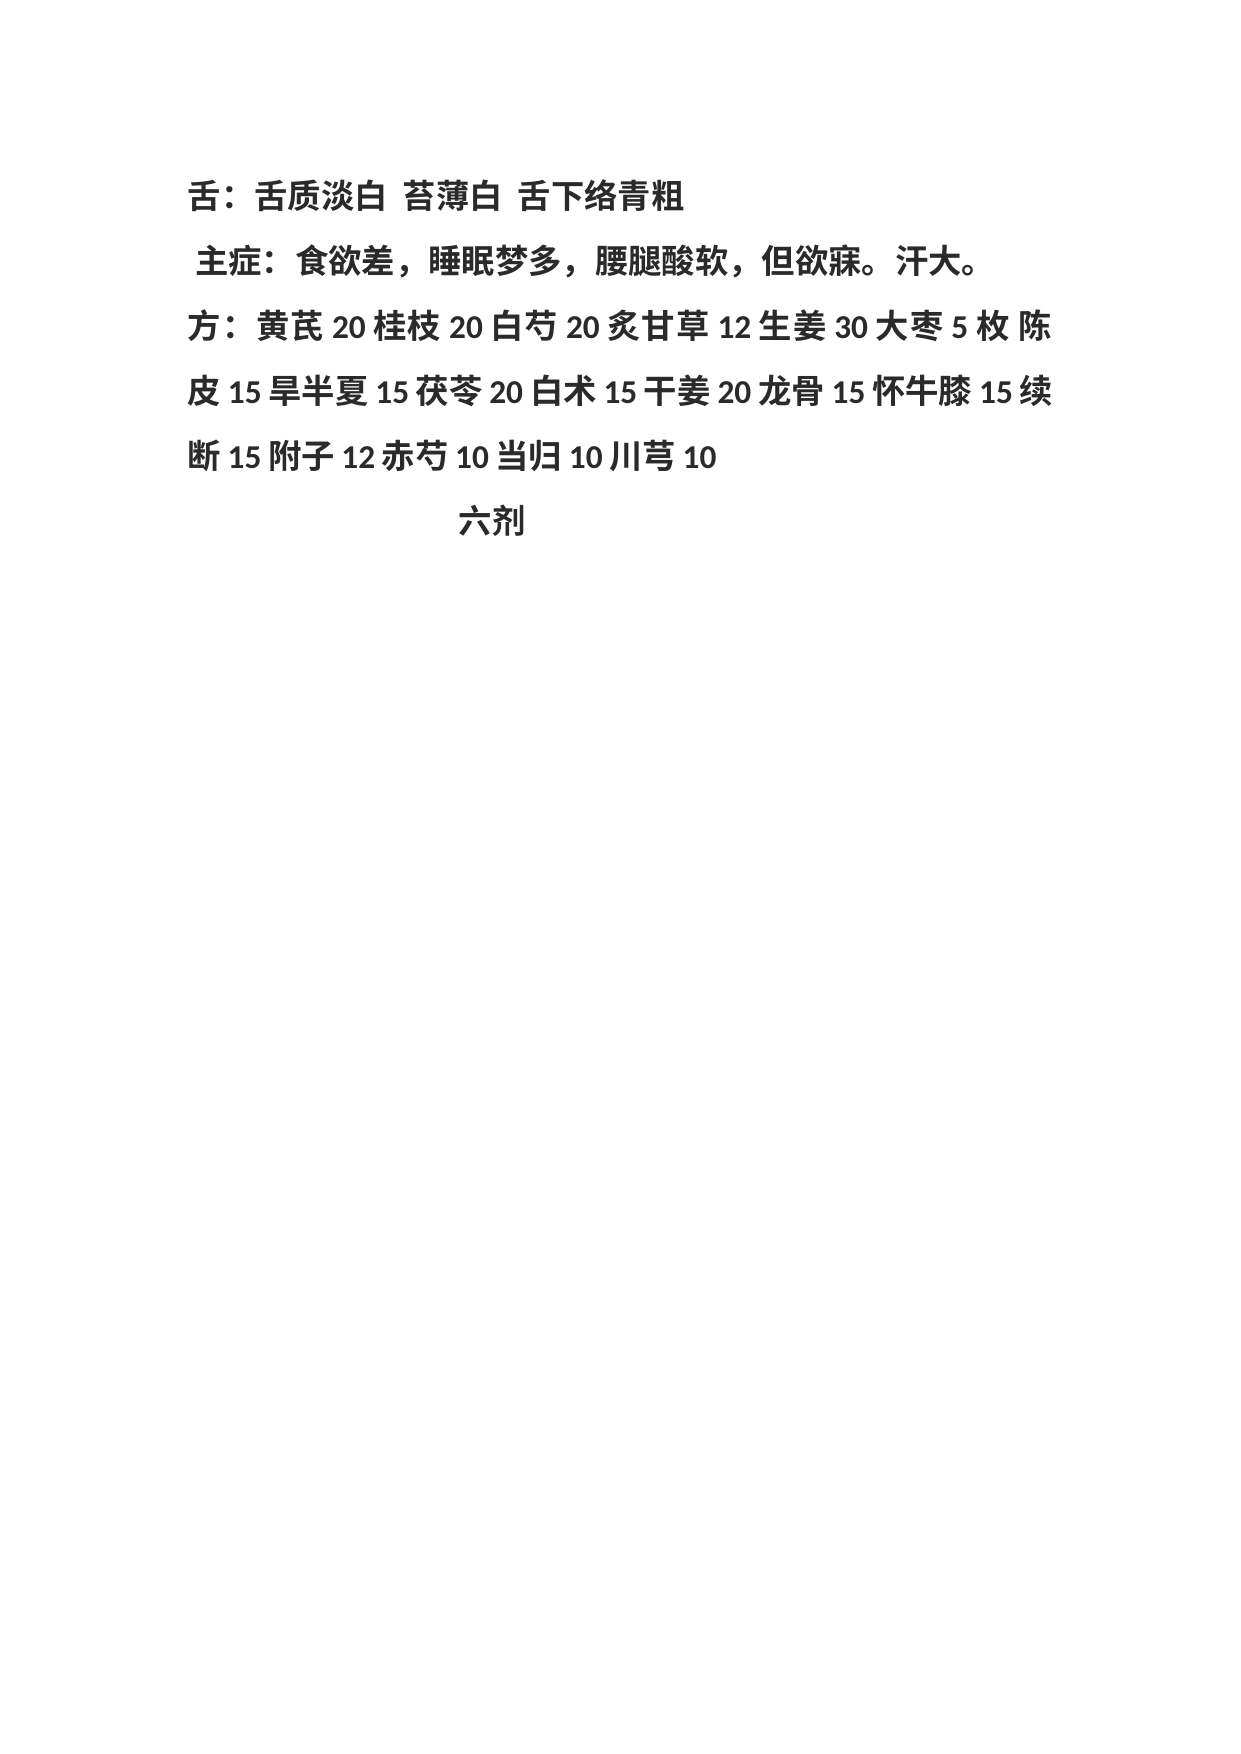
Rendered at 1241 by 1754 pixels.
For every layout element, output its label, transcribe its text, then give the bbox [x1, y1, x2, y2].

text 方：黄芪20桂枝20白芍20炙甘草12生姜30大枣5枚 陈皮15旱半夏15茯苓20白术15干姜20龙骨15怀牛膝15续断15附子12赤芍10当归10川芎10 [187, 292, 1053, 487]
text 舌：舌质淡白 苔薄白 舌下络青粗 [187, 162, 1053, 227]
text 主症：食欲差，睡眠梦多，腰腿酸软，但欲寐。汗大。 [187, 227, 1053, 292]
text 六剂 [187, 487, 1053, 552]
